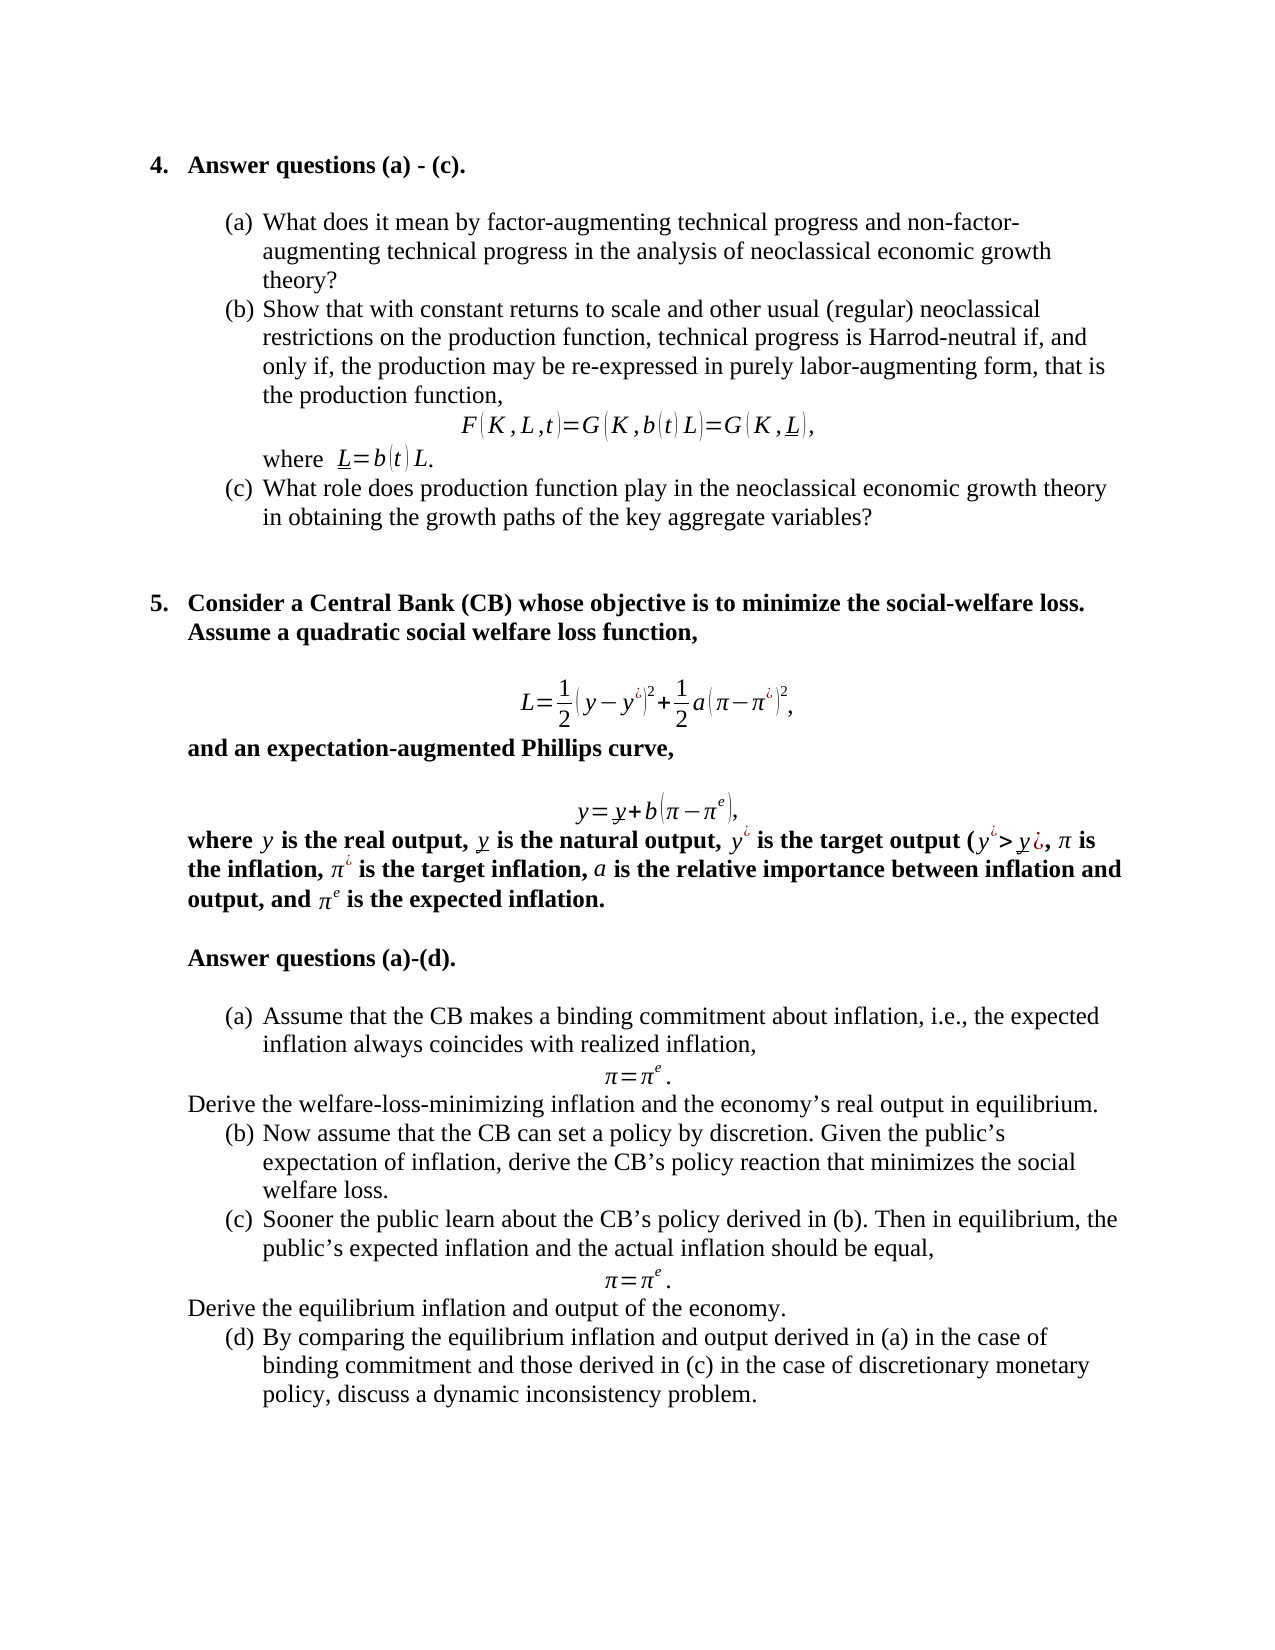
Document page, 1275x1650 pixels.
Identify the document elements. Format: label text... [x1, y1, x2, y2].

text Derive the equilibrium inflation and output of the economy. [187, 1293, 1125, 1322]
text , [187, 791, 1125, 826]
list Sooner the public learn about the CB’s policy derived in (b). Then in equilibrium, the public’s expected inflation and the actual inflation should be equal, [225, 1204, 1125, 1262]
list Show that with constant returns to scale and other usual (regular) neoclassical restrictions on the production function, technical progress is Harrod-neutral if, and only if, the production may be re-expressed in purely labor-augmenting form, that is the production function, [225, 294, 1125, 409]
list By comparing the equilibrium inflation and output derived in (a) in the case of binding commitment and those derived in (c) in the case of discretionary monetary policy, discuss a dynamic inconsistency problem. [225, 1322, 1125, 1408]
text and an expectation-augmented Phillips curve, [187, 733, 1125, 762]
list Consider a Central Bank (CB) whose objective is to minimize the social-welfare loss. Assume a quadratic social welfare loss function, [150, 588, 1125, 646]
text where . [262, 443, 1125, 473]
list What role does production function play in the neoclassical economic growth theory in obtaining the growth paths of the key aggregate variables? [225, 473, 1125, 531]
text , [187, 674, 1125, 733]
text where is the real output, is the natural output, is the target output (, is the inflation, is the target inflation, is the relative importance between inflation and output, and is the expected inflation. [187, 826, 1125, 914]
list Answer questions (a) - (c). [150, 150, 1125, 179]
text Answer questions (a)-(d). [187, 943, 1125, 972]
list Now assume that the CB can set a policy by discretion. Given the public’s expectation of inflation, derive the CB’s policy reaction that minimizes the social welfare loss. [225, 1118, 1125, 1204]
text Derive the welfare-loss-minimizing inflation and the economy’s real output in equilibrium. [187, 1089, 1125, 1118]
list Assume that the CB makes a binding commitment about inflation, i.e., the expected inflation always coincides with realized inflation, [225, 1001, 1125, 1058]
list What does it mean by factor-augmenting technical progress and non-factor-augmenting technical progress in the analysis of neoclassical economic growth theory? [225, 207, 1125, 294]
